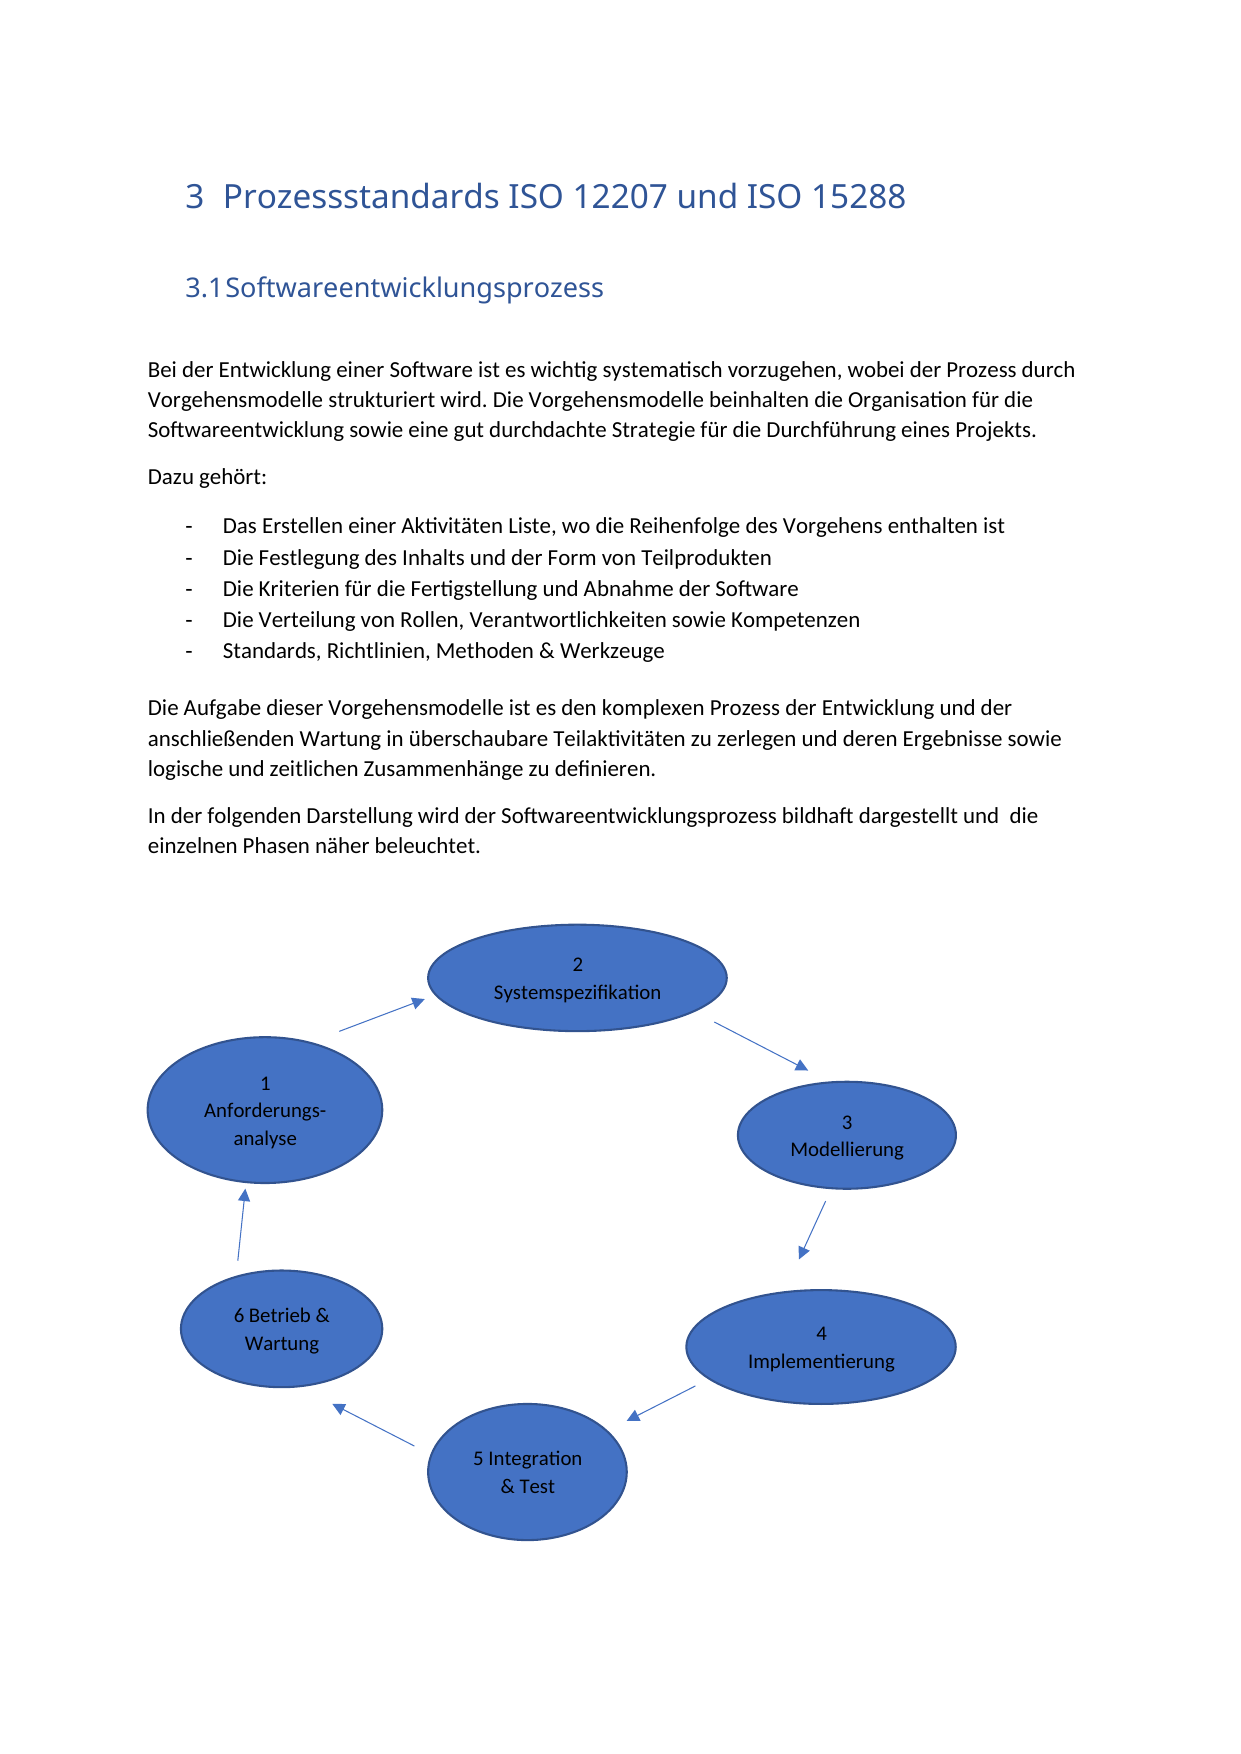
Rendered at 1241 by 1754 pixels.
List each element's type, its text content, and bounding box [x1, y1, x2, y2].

text Dazu gehört: [148, 462, 1093, 490]
text Bei der Entwicklung einer Software ist es wichtig systematisch vorzugehen, wobei der Prozess durch Vorgehensmodelle strukturiert wird. Die Vorgehensmodelle beinhalten die Organisation für die Softwareentwicklung sowie eine gut durchdachte Strategie für die Durchführung eines Projekts. [148, 355, 1093, 443]
subtitle Softwareentwicklungsprozess [185, 268, 1093, 305]
list Das Erstellen einer Aktivitäten Liste, wo die Reihenfolge des Vorgehens enthalten ist [185, 509, 1093, 541]
list Die Verteilung von Rollen, Verantwortlichkeiten sowie Kompetenzen [185, 603, 1093, 634]
list Die Kriterien für die Fertigstellung und Abnahme der Software [185, 572, 1093, 603]
text In der folgenden Darstellung wird der Softwareentwicklungsprozess bildhaft dargestellt und die einzelnen Phasen näher beleuchtet. [148, 801, 1093, 859]
list Die Festlegung des Inhalts und der Form von Teilprodukten [185, 541, 1093, 572]
list Standards, Richtlinien, Methoden & Werkzeuge [185, 634, 1093, 666]
subtitle Prozessstandards ISO 12207 und ISO 15288 [185, 173, 1093, 218]
text Die Aufgabe dieser Vorgehensmodelle ist es den komplexen Prozess der Entwicklung und der anschließenden Wartung in überschaubare Teilaktivitäten zu zerlegen und deren Ergebnisse sowie logische und zeitlichen Zusammenhänge zu definieren. [148, 693, 1093, 782]
